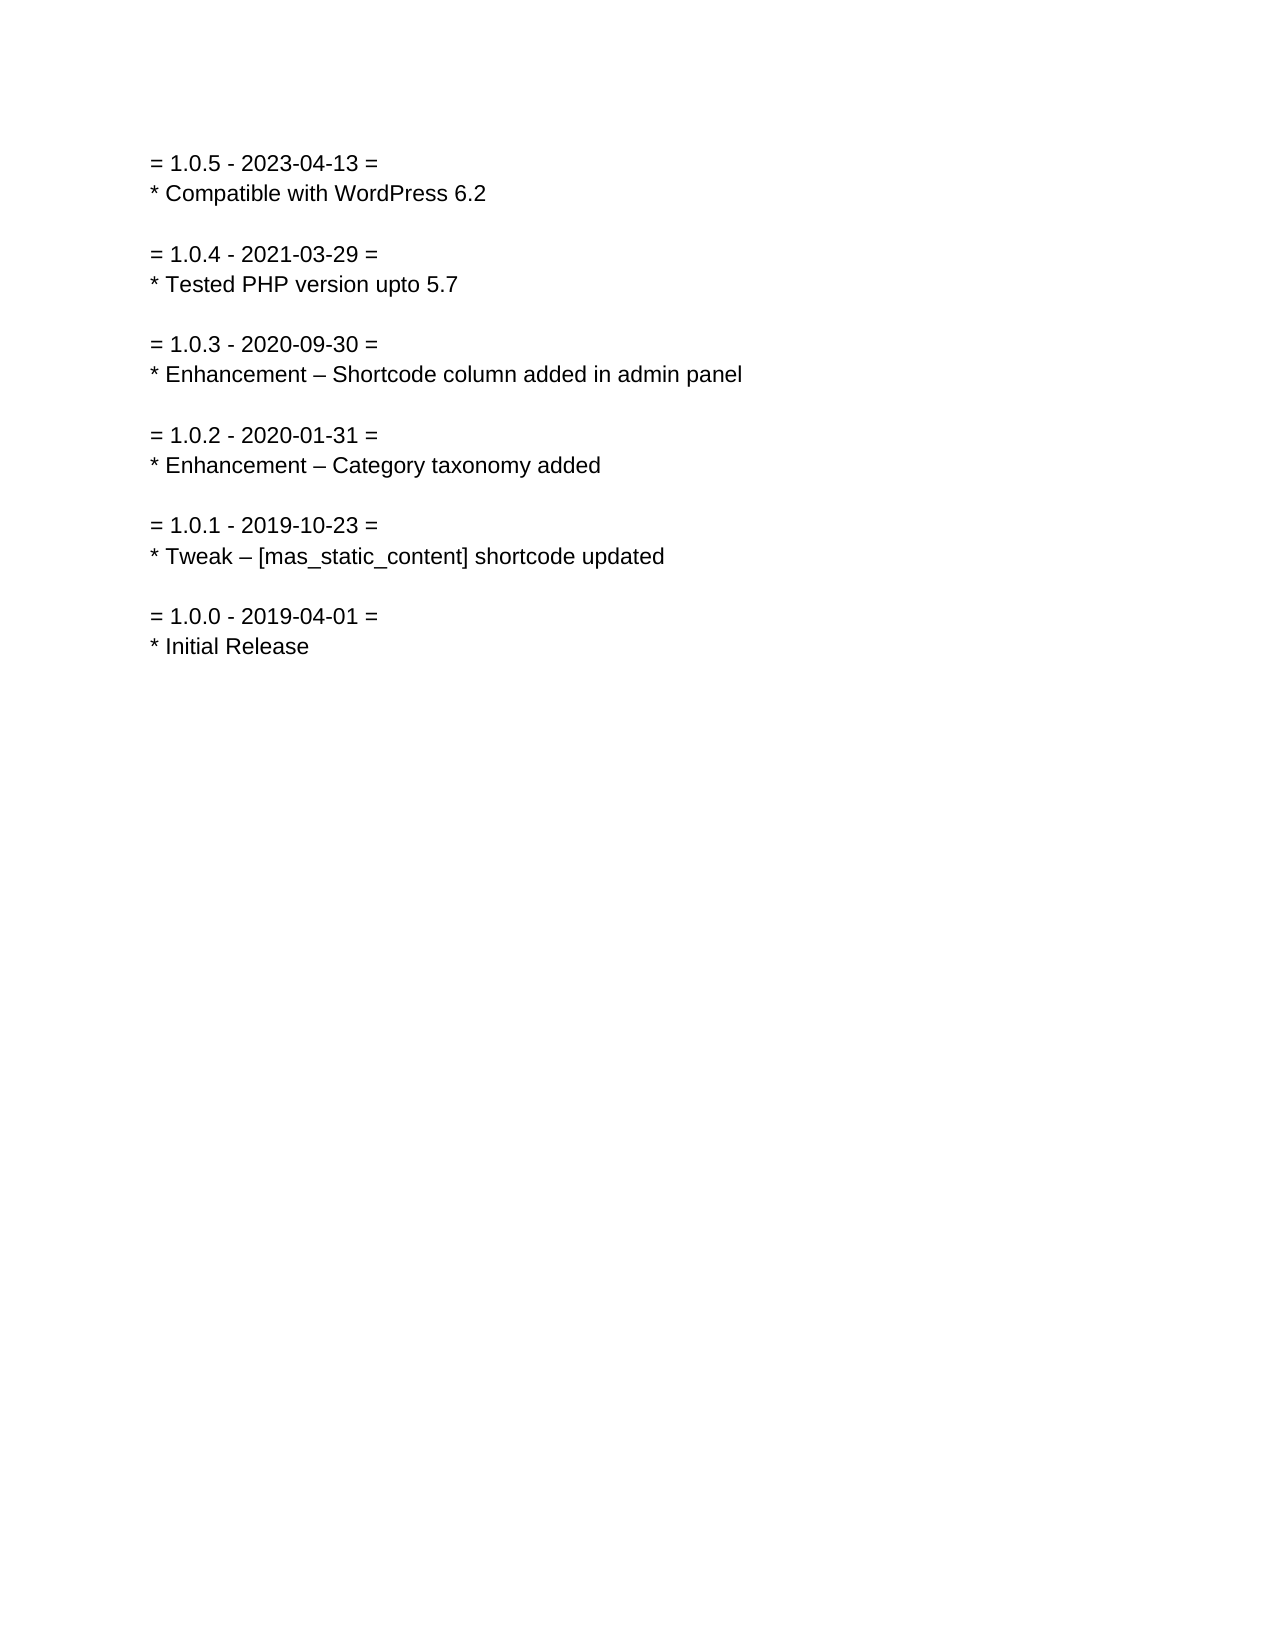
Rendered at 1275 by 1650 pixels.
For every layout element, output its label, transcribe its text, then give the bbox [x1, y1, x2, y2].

text * Compatible with WordPress 6.2 [150, 180, 1125, 207]
text = 1.0.4 - 2021-03-29 = [150, 241, 1125, 267]
text = 1.0.1 - 2019-10-23 = [150, 512, 1125, 539]
text = 1.0.0 - 2019-04-01 = [150, 603, 1125, 629]
text = 1.0.2 - 2020-01-31 = [150, 422, 1125, 448]
text * Tested PHP version upto 5.7 [150, 271, 1125, 297]
text * Enhancement – Shortcode column added in admin panel [150, 361, 1125, 388]
text * Initial Release [150, 633, 1125, 660]
text * Enhancement – Category taxonomy added [150, 452, 1125, 478]
text = 1.0.3 - 2020-09-30 = [150, 331, 1125, 358]
text = 1.0.5 - 2023-04-13 = [150, 150, 1125, 176]
text * Tweak – [mas_static_content] shortcode updated [150, 543, 1125, 569]
